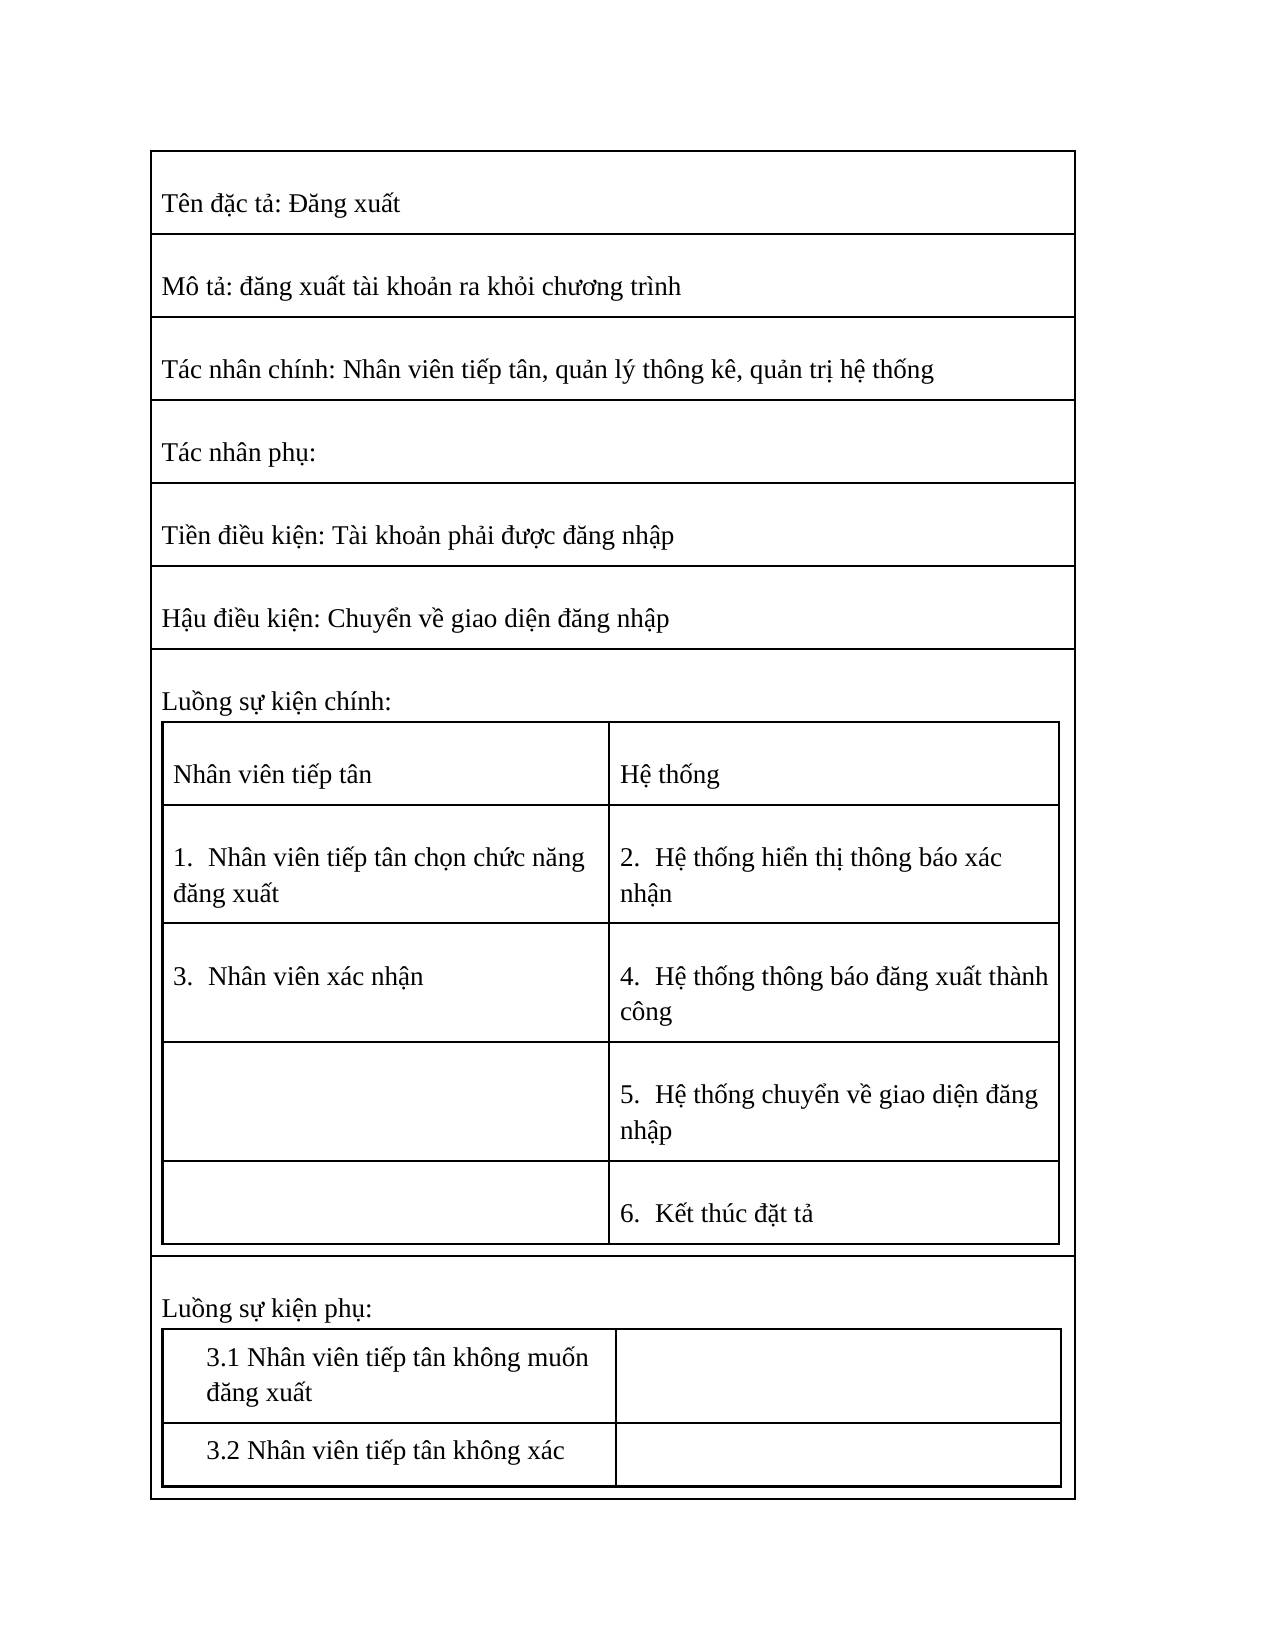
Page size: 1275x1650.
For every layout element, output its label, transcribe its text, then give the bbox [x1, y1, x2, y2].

table_cell Luồng sự kiện chính: [152, 650, 1074, 1255]
table_header Tên đặc tả: Đăng xuất [152, 152, 1074, 233]
table_cell Luồng sự kiện phụ: [152, 1257, 1074, 1498]
table_cell Tiền điều kiện: Tài khoản phải được đăng nhập [152, 484, 1074, 564]
table_cell Tác nhân phụ: [152, 401, 1074, 482]
table_cell Tác nhân chính: Nhân viên tiếp tân, quản lý thông kê, quản trị hệ thống [152, 318, 1074, 399]
table_cell Hậu điều kiện: Chuyển về giao diện đăng nhập [152, 567, 1074, 647]
table_cell Mô tả: đăng xuất tài khoản ra khỏi chương trình [152, 235, 1074, 316]
